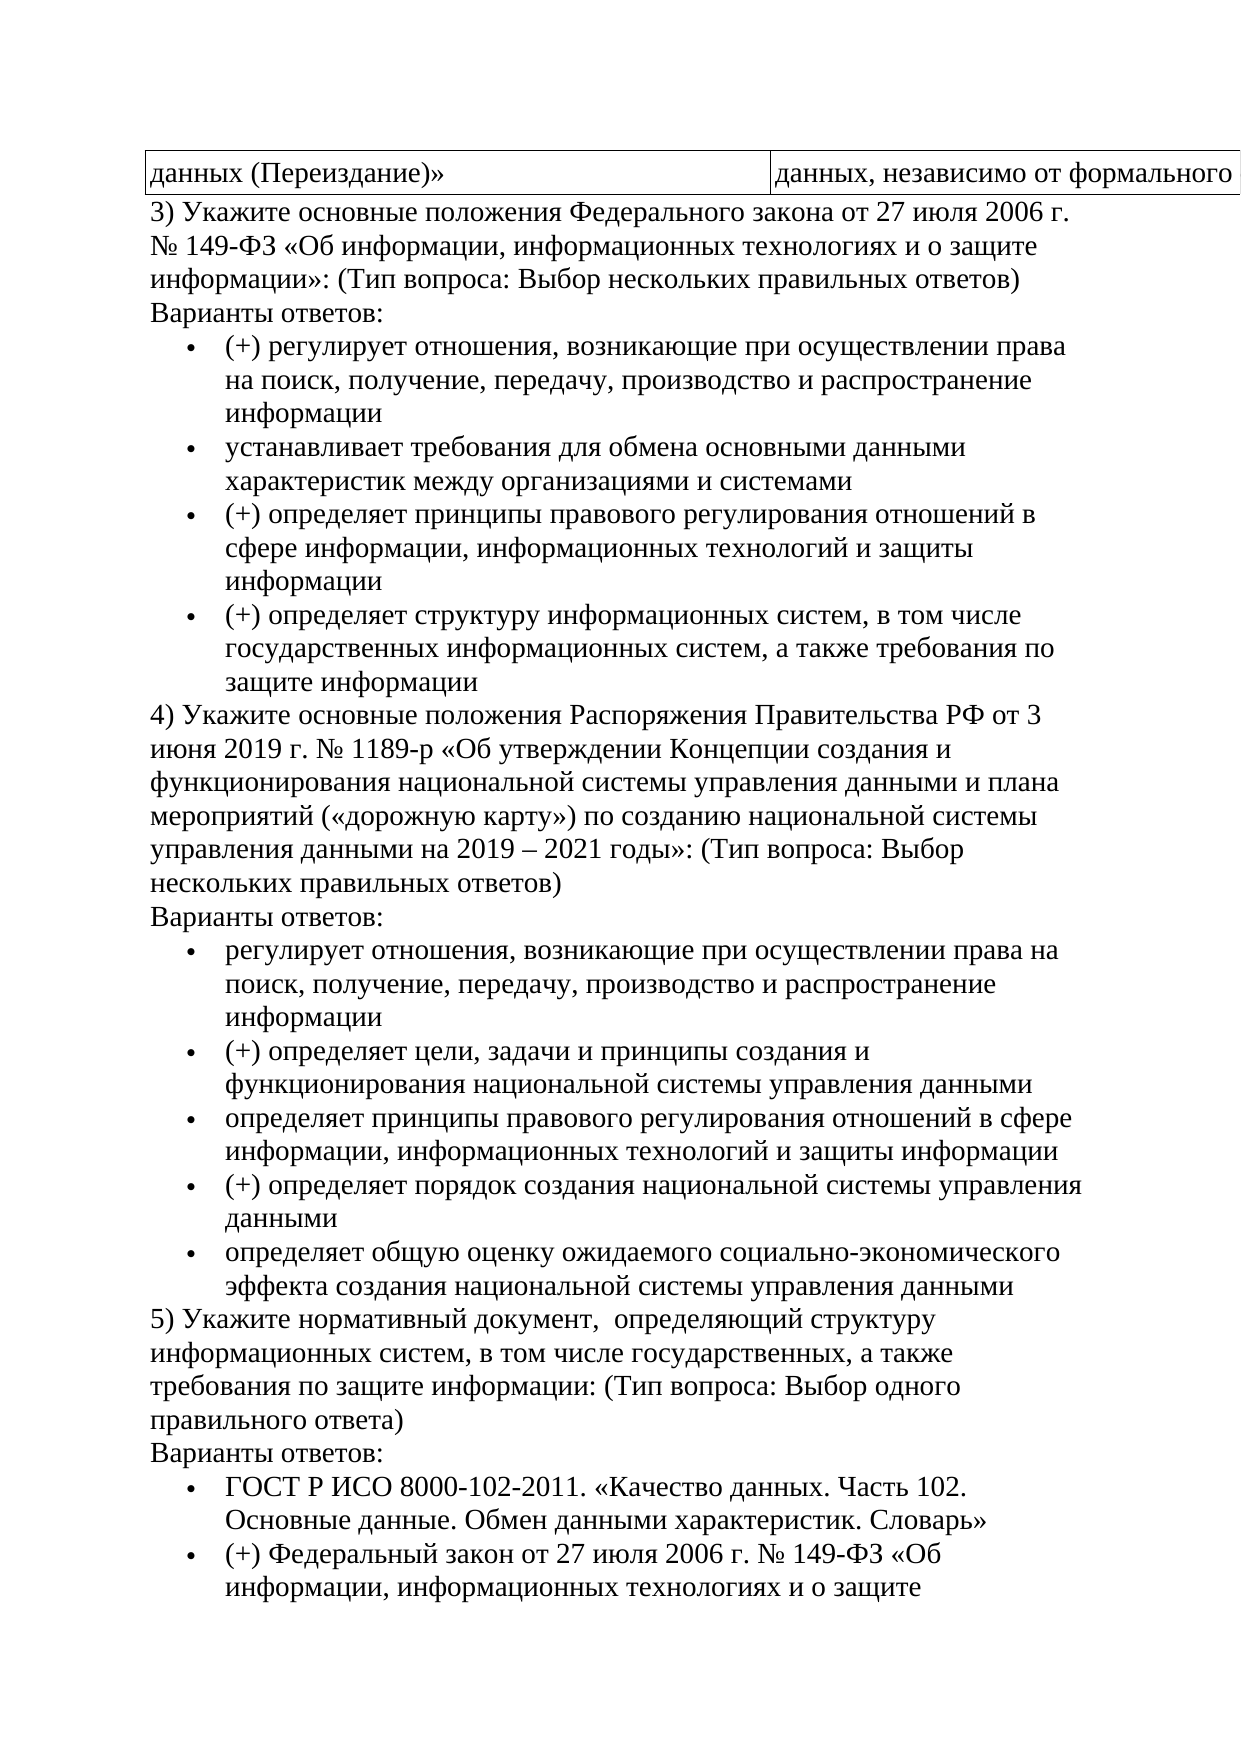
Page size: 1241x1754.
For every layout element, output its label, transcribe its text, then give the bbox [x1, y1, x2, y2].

text Варианты ответов: [150, 899, 1090, 932]
text 5) Укажите нормативный документ, определяющий структуру информационных систем, в том числе государственных, а также требования по защите информации: (Тип вопроса: Выбор одного правильного ответа) [150, 1301, 1090, 1435]
list (+) определяет цели, задачи и принципы создания и функционирования национальной системы управления данными [187, 1033, 1090, 1100]
list ГОСТ Р ИСО 8000-102-2011. «Качество данных. Часть 102. Основные данные. Обмен данными характеристик. Словарь» [187, 1469, 1090, 1536]
list (+) определяет порядок создания национальной системы управления данными [187, 1167, 1090, 1234]
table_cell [146, 151, 770, 194]
text Варианты ответов: [150, 295, 1090, 328]
list определяет принципы правового регулирования отношений в сфере информации, информационных технологий и защиты информации [187, 1100, 1090, 1167]
list (+) определяет принципы правового регулирования отношений в сфере информации, информационных технологий и защиты информации [187, 496, 1090, 597]
text 4) Укажите основные положения Распоряжения Правительства РФ от 3 июня 2019 г. № 1189-р «Об утверждении Концепции создания и функционирования национальной системы управления данными и плана мероприятий («дорожную карту») по созданию национальной системы управления данными на 2019 – 2021 годы»: (Тип вопроса: Выбор нескольких правильных ответов) [150, 697, 1090, 899]
list определяет общую оценку ожидаемого социально-экономического эффекта создания национальной системы управления данными [187, 1234, 1090, 1301]
list (+) определяет структуру информационных систем, в том числе государственных информационных систем, а также требования по защите информации [187, 597, 1090, 697]
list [187, 1536, 1090, 1603]
list (+) регулирует отношения, возникающие при осуществлении права на поиск, получение, передачу, производство и распространение информации [187, 328, 1090, 429]
text 3) Укажите основные положения Федерального закона от 27 июля 2006 г. № 149-ФЗ «Об информации, информационных технологиях и о защите информации»: (Тип вопроса: Выбор нескольких правильных ответов) [150, 195, 1090, 295]
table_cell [771, 151, 1240, 194]
list регулирует отношения, возникающие при осуществлении права на поиск, получение, передачу, производство и распространение информации [187, 932, 1090, 1033]
list устанавливает требования для обмена основными данными характеристик между организациями и системами [187, 429, 1090, 496]
text Варианты ответов: [150, 1435, 1090, 1469]
